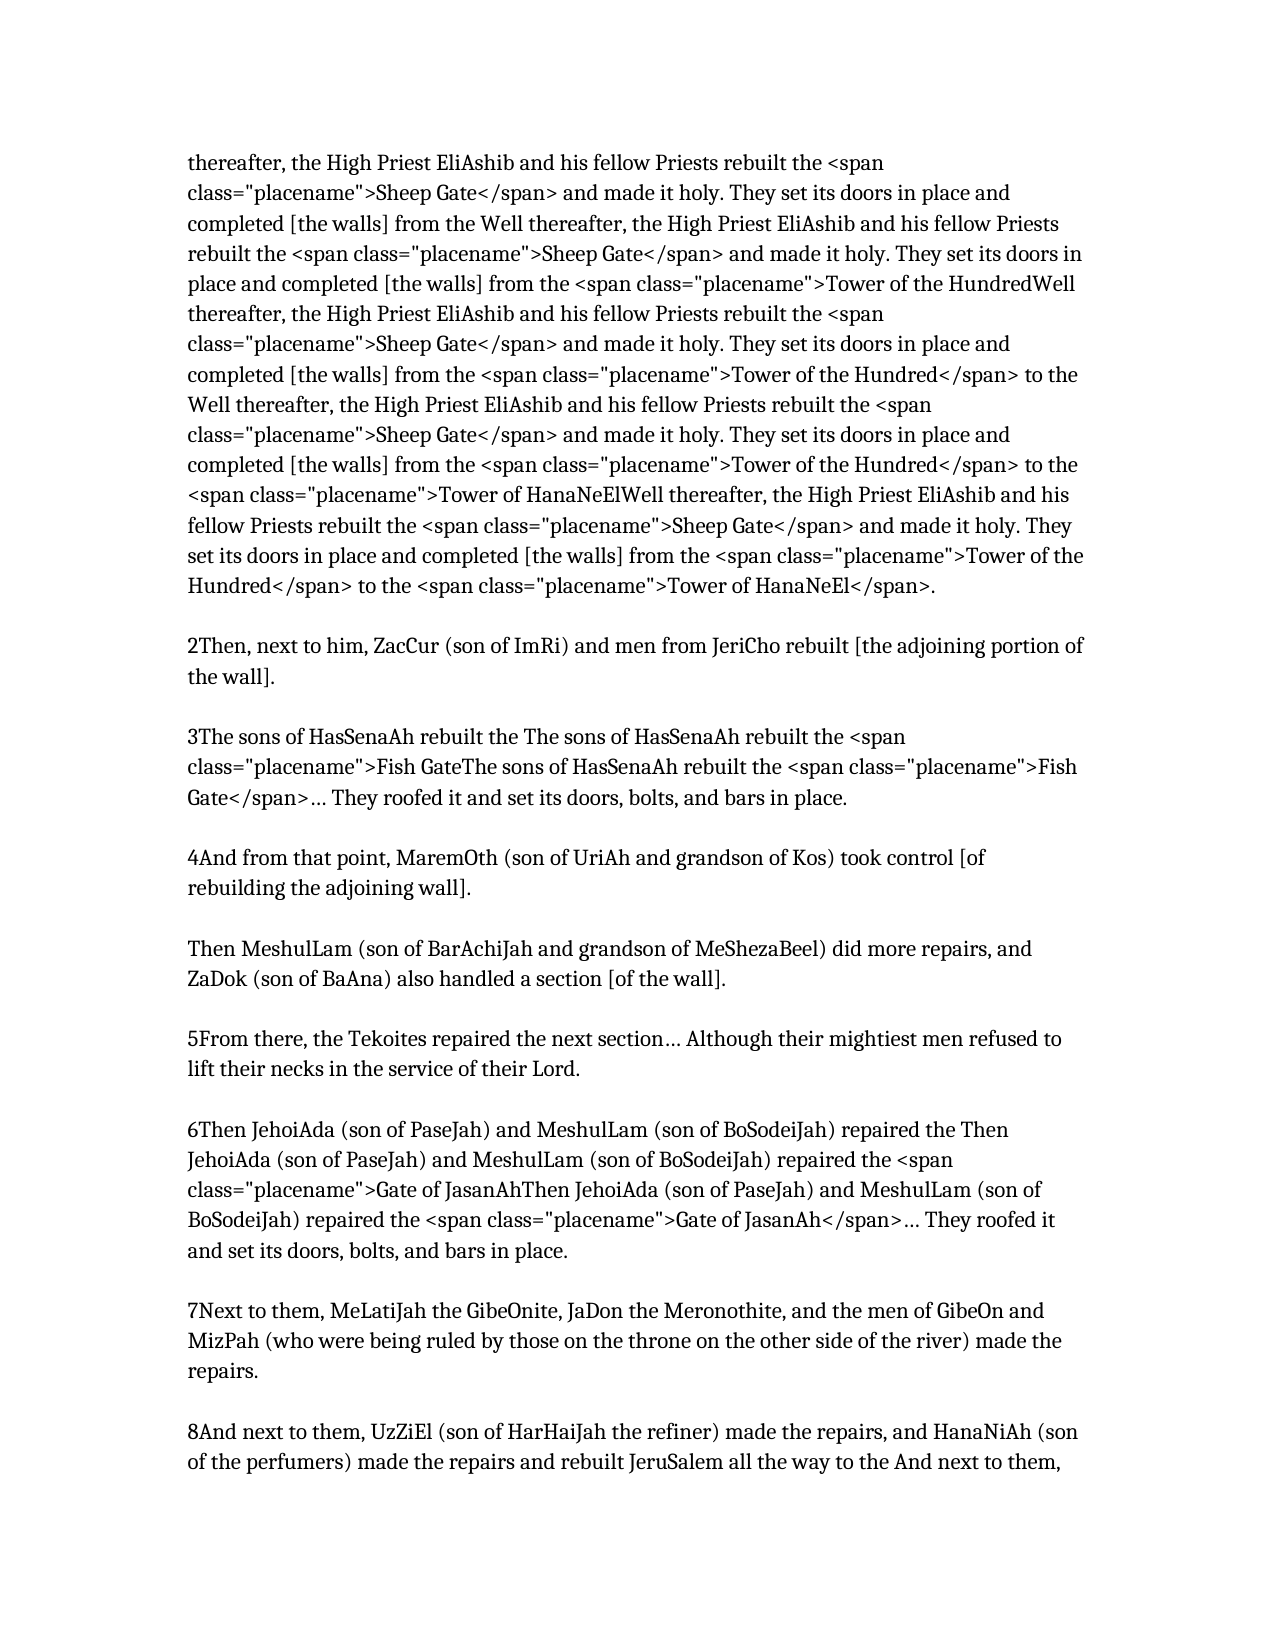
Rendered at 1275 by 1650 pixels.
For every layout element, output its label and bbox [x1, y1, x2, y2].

text [187, 150, 1087, 1475]
